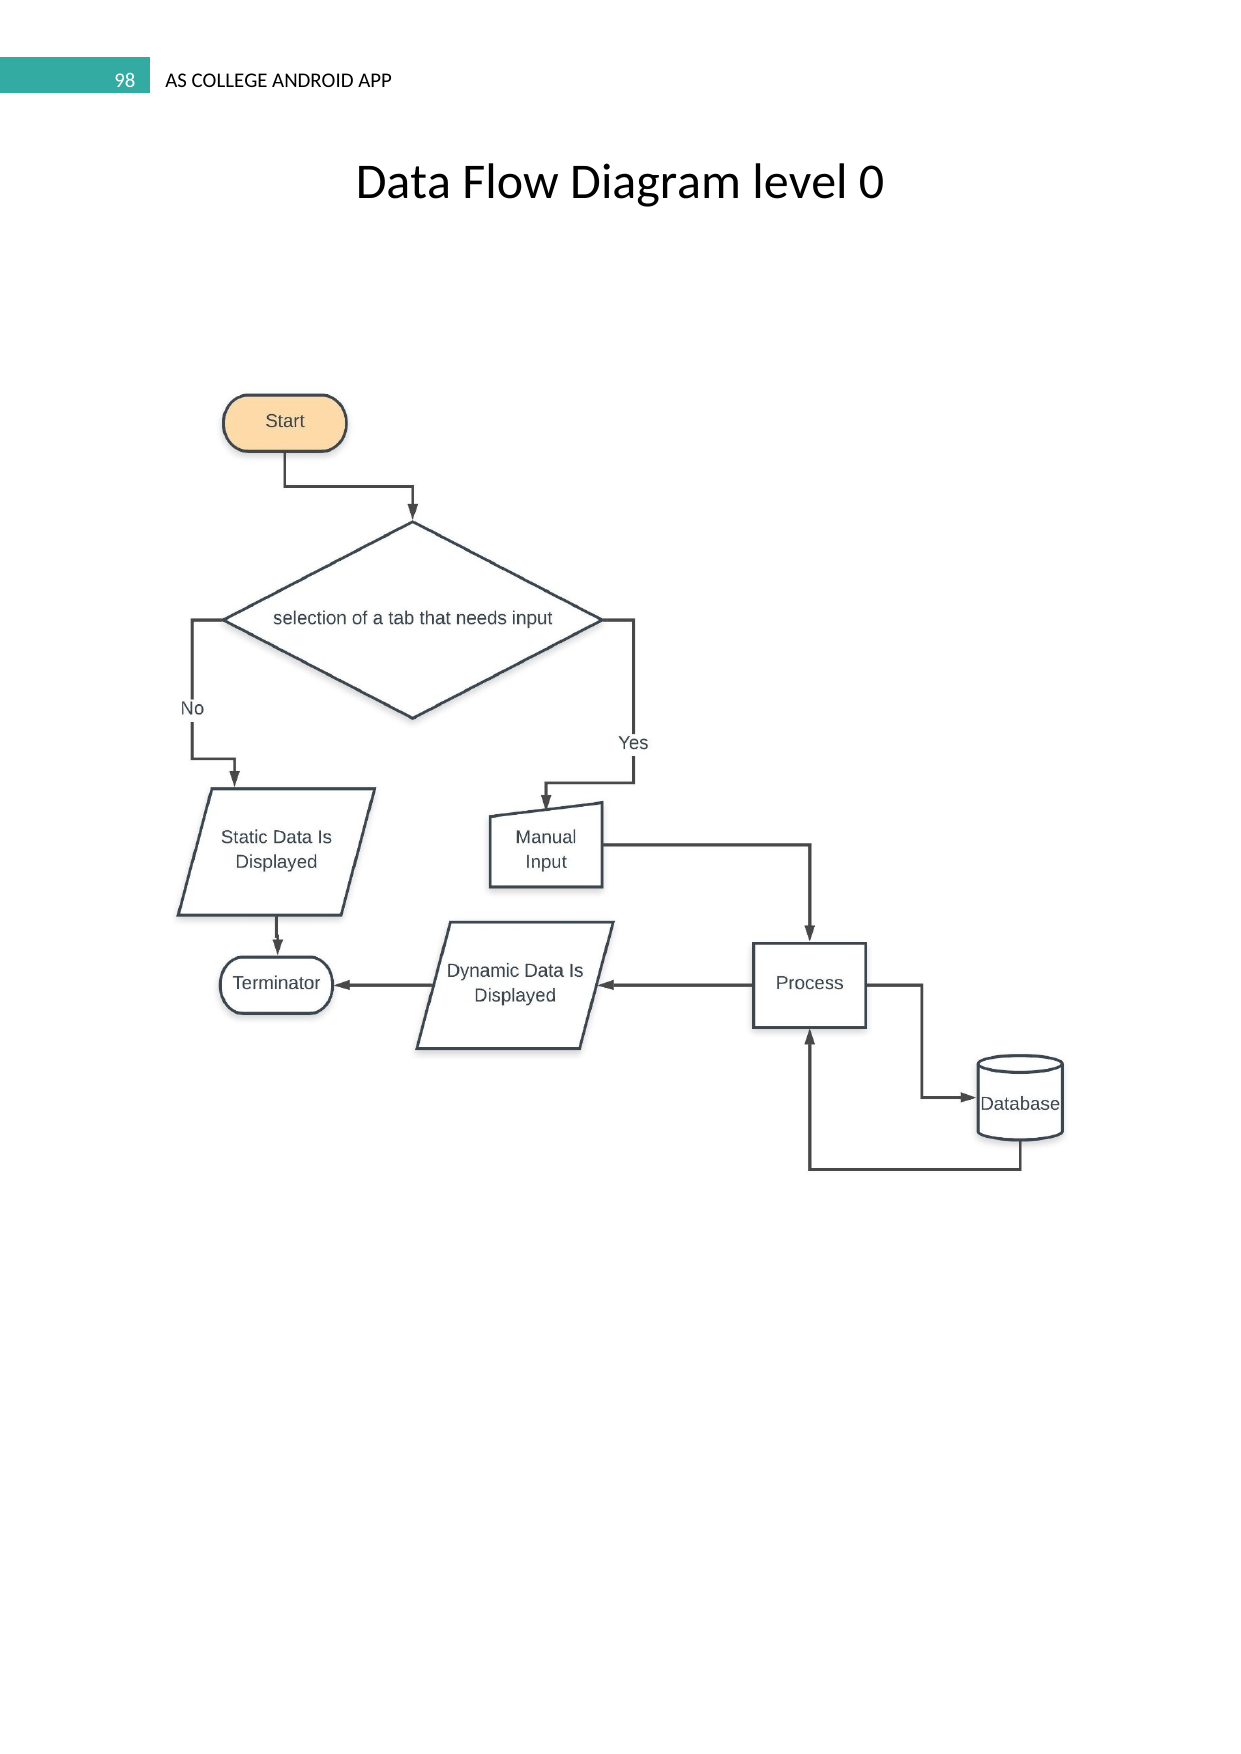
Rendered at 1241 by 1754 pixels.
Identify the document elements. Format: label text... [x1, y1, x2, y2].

picture [150, 367, 1090, 1197]
text Data Flow Diagram level 0 [150, 150, 1090, 211]
